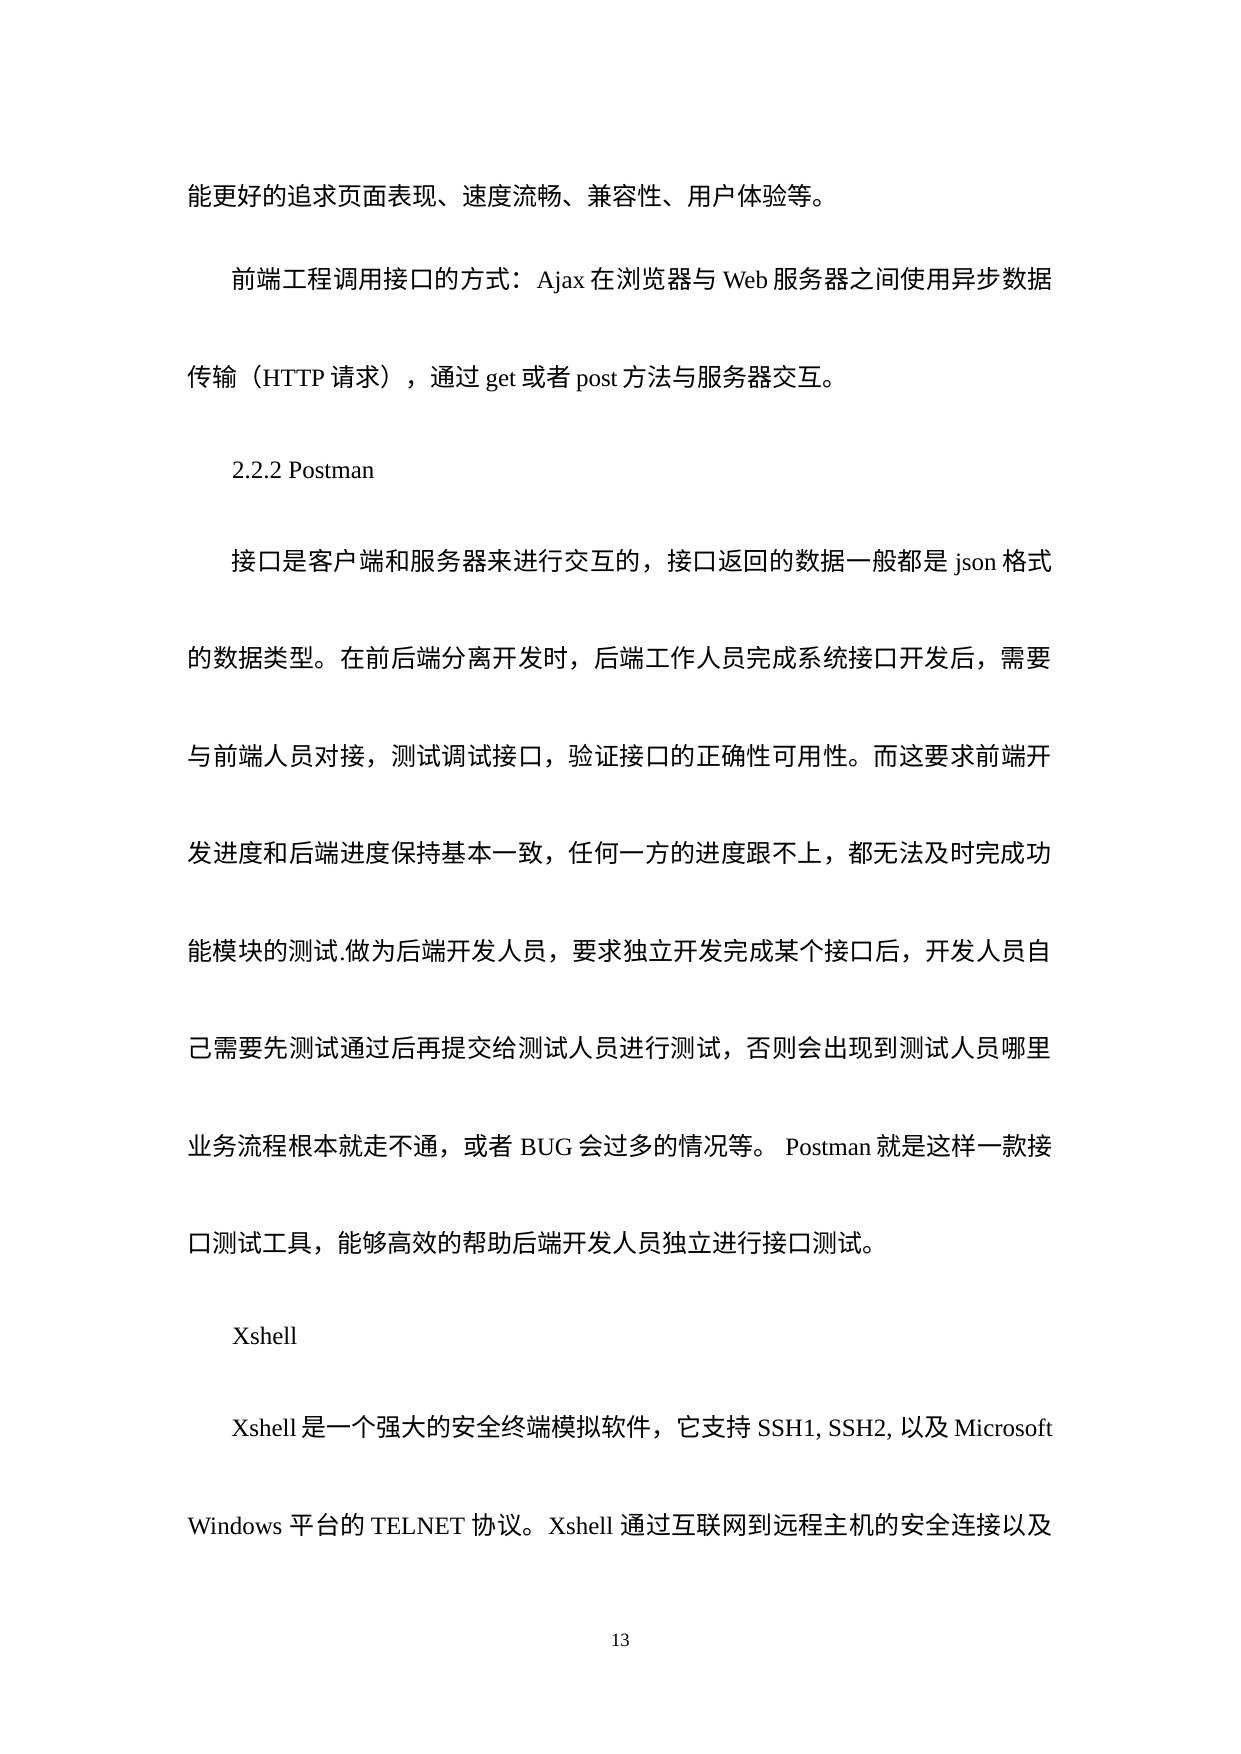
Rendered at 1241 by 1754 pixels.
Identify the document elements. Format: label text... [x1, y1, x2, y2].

text 前端工程调用接口的方式：Ajax在浏览器与Web服务器之间使用异步数据传输（HTTP 请求），通过get或者post方法与服务器交互。 [187, 245, 1053, 408]
subtitle Xshell [187, 1319, 1053, 1352]
subtitle 2.2.2 Postman [187, 453, 1053, 485]
text 接口是客户端和服务器来进行交互的，接口返回的数据一般都是json格式的数据类型。在前后端分离开发时，后端工作人员完成系统接口开发后，需要与前端人员对接，测试调试接口，验证接口的正确性可用性。而这要求前端开发进度和后端进度保持基本一致，任何一方的进度跟不上，都无法及时完成功能模块的测试.做为后端开发人员，要求独立开发完成某个接口后，开发人员自己需要先测试通过后再提交给测试人员进行测试，否则会出现到测试人员哪里业务流程根本就走不通，或者BUG会过多的情况等。 Postman就是这样一款接口测试工具，能够高效的帮助后端开发人员独立进行接口测试。 [187, 527, 1053, 1274]
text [187, 1393, 1053, 1556]
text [187, 162, 1053, 227]
